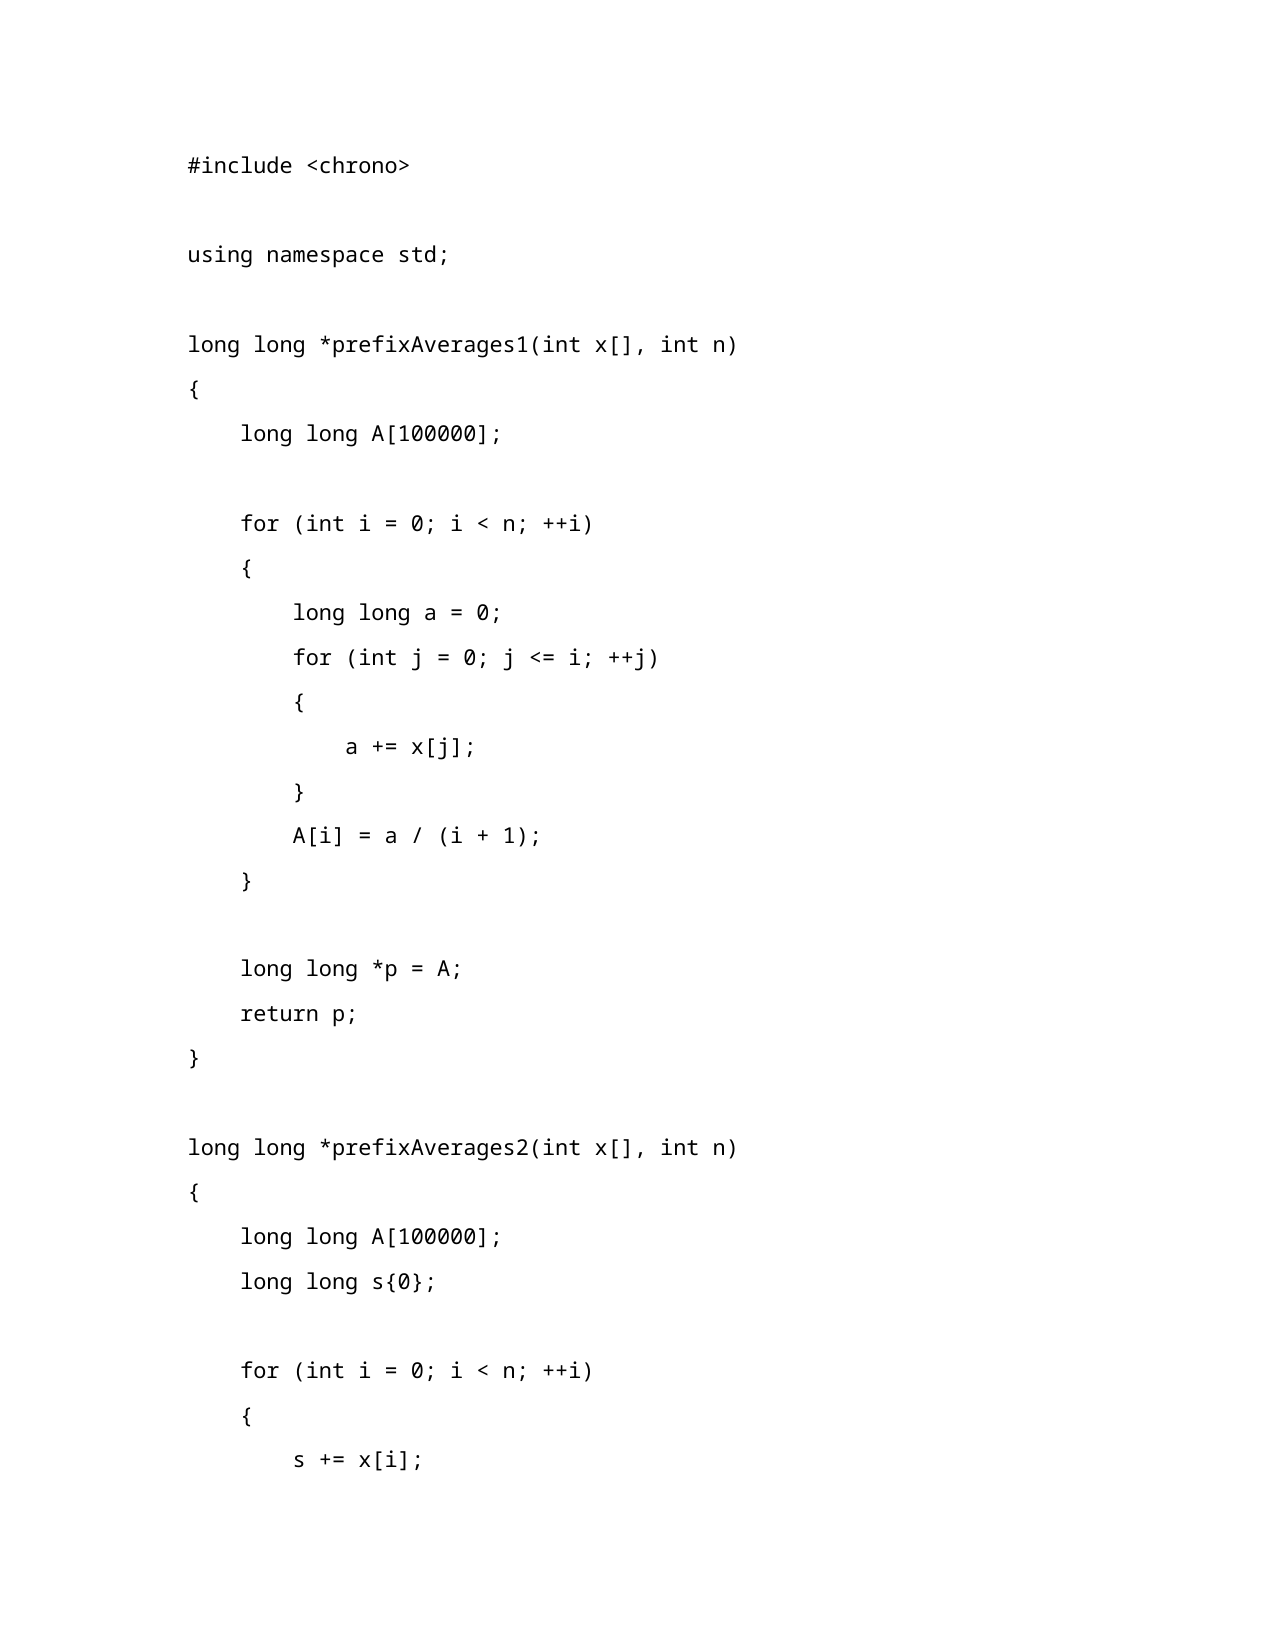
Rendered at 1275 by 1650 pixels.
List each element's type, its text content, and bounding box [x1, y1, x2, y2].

text } [187, 1042, 1087, 1072]
text #include <chrono> [187, 150, 1087, 180]
text long long s{0}; [187, 1266, 1087, 1295]
text { [187, 686, 1087, 716]
text } [187, 865, 1087, 895]
text long long A[100000]; [187, 1221, 1087, 1251]
text long long *p = A; [187, 953, 1087, 983]
text long long a = 0; [187, 597, 1087, 627]
text { [187, 1400, 1087, 1429]
text long long *prefixAverages2(int x[], int n) [187, 1132, 1087, 1161]
text { [187, 1176, 1087, 1206]
text using namespace std; [187, 239, 1087, 269]
text return p; [187, 997, 1087, 1027]
text a += x[j]; [187, 731, 1087, 761]
text { [187, 552, 1087, 582]
text A[i] = a / (i + 1); [187, 820, 1087, 850]
text for (int i = 0; i < n; ++i) [187, 1355, 1087, 1385]
text long long A[100000]; [187, 418, 1087, 448]
text } [187, 776, 1087, 805]
text long long *prefixAverages1(int x[], int n) [187, 329, 1087, 358]
text s += x[i]; [187, 1444, 1087, 1474]
text { [187, 373, 1087, 403]
text for (int i = 0; i < n; ++i) [187, 507, 1087, 537]
text for (int j = 0; j <= i; ++j) [187, 642, 1087, 671]
